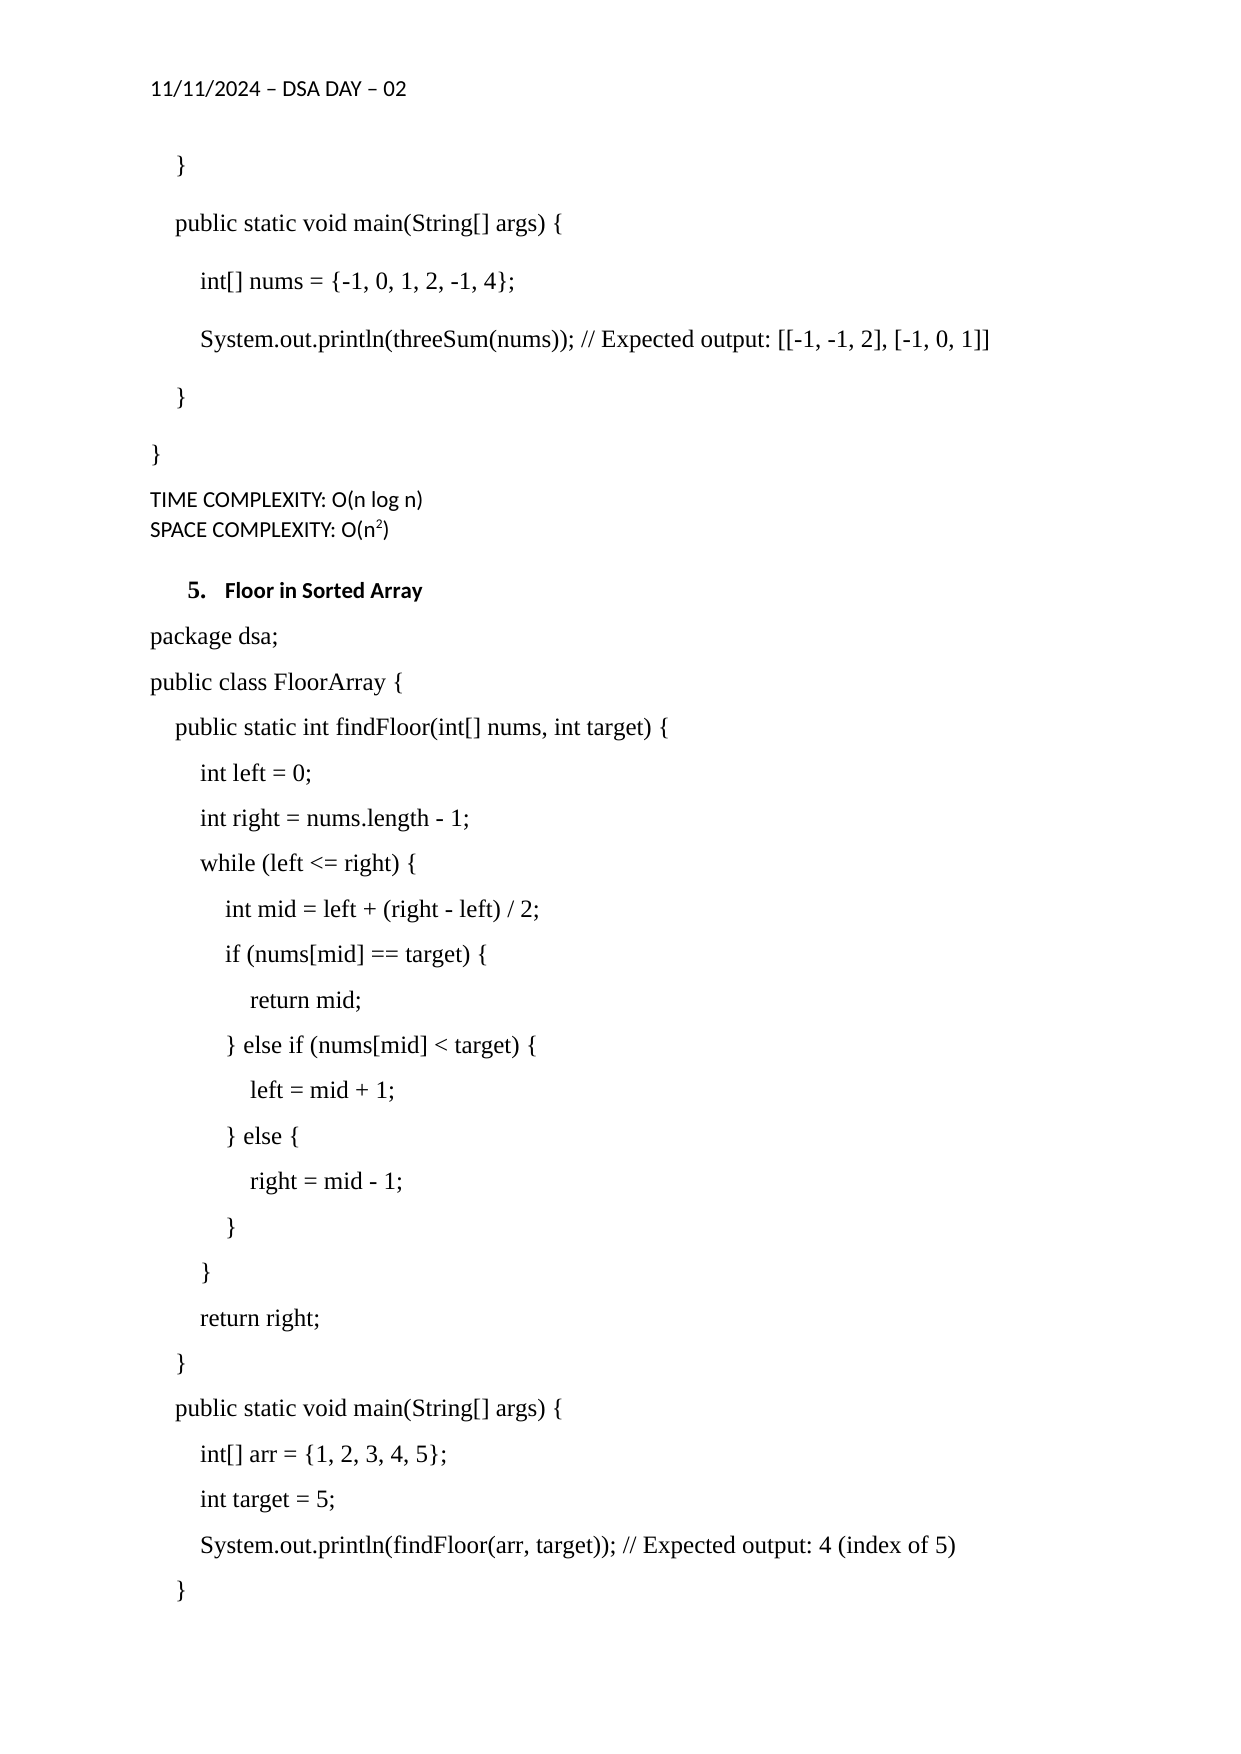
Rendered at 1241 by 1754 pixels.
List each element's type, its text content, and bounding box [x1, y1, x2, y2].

text int right = nums.length - 1; [150, 803, 1090, 832]
text } [150, 1212, 1090, 1241]
text } [150, 382, 1090, 410]
text } [150, 1575, 1090, 1604]
text int[] arr = {1, 2, 3, 4, 5}; [150, 1439, 1090, 1468]
text } [150, 439, 1090, 468]
text right = mid - 1; [150, 1166, 1090, 1195]
text } else if (nums[mid] < target) { [150, 1030, 1090, 1059]
text int mid = left + (right - left) / 2; [150, 894, 1090, 923]
text int left = 0; [150, 758, 1090, 786]
text } [150, 1257, 1090, 1286]
text public static int findFloor(int[] nums, int target) { [150, 712, 1090, 741]
text System.out.println(threeSum(nums)); // Expected output: [[-1, -1, 2], [-1, 0, 1]] [150, 324, 1090, 352]
text } [150, 1348, 1090, 1377]
text public class FloorArray { [150, 667, 1090, 696]
text left = mid + 1; [150, 1076, 1090, 1104]
list Floor in Sorted Array [187, 576, 1090, 605]
text System.out.println(findFloor(arr, target)); // Expected output: 4 (index of 5) [150, 1530, 1090, 1558]
text return mid; [150, 985, 1090, 1013]
text while (left <= right) { [150, 848, 1090, 877]
text int[] nums = {-1, 0, 1, 2, -1, 4}; [150, 266, 1090, 294]
text if (nums[mid] == target) { [150, 939, 1090, 968]
text SPACE COMPLEXITY: O(n2) [150, 515, 1090, 543]
text } else { [150, 1121, 1090, 1150]
text } [150, 150, 1090, 179]
text int target = 5; [150, 1484, 1090, 1513]
text public static void main(String[] args) { [150, 1393, 1090, 1422]
text return right; [150, 1303, 1090, 1331]
text TIME COMPLEXITY: O(n log n) [150, 485, 1090, 513]
text package dsa; [150, 621, 1090, 650]
text public static void main(String[] args) { [150, 208, 1090, 237]
